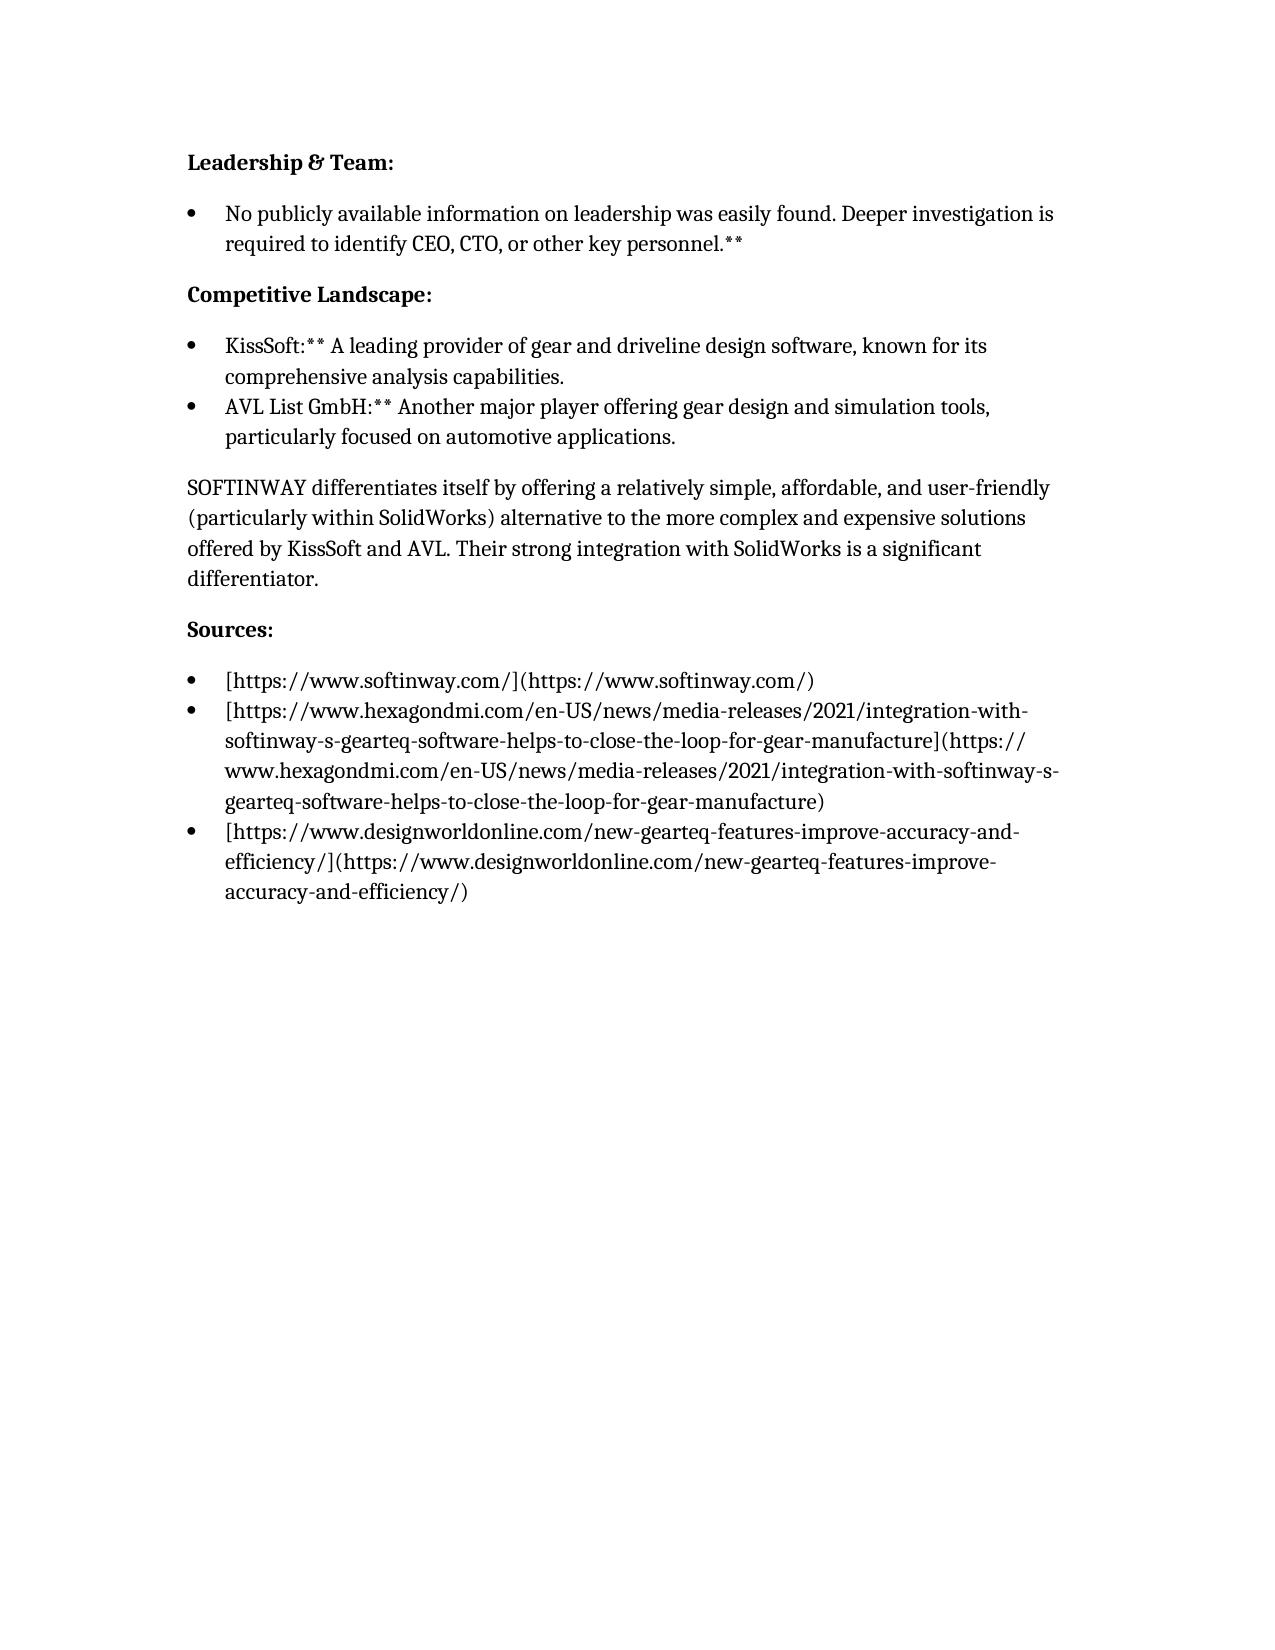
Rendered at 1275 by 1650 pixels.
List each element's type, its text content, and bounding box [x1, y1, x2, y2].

list KissSoft:** A leading provider of gear and driveline design software, known for its comprehensive analysis capabilities. [187, 333, 1087, 390]
text Sources: [187, 617, 1087, 643]
list [https://www.softinway.com/](https://www.softinway.com/) [187, 668, 1087, 694]
list [https://www.designworldonline.com/new-gearteq-features-improve-accuracy-and-efficiency/](https://www.designworldonline.com/new-gearteq-features-improve-accuracy-and-efficiency/) [187, 819, 1087, 906]
list AVL List GmbH:** Another major player offering gear design and simulation tools, particularly focused on automotive applications. [187, 394, 1087, 450]
list No publicly available information on leadership was easily found. Deeper investigation is required to identify CEO, CTO, or other key personnel.** [187, 201, 1087, 258]
list [https://www.hexagondmi.com/en-US/news/media-releases/2021/integration-with-softinway-s-gearteq-software-helps-to-close-the-loop-for-gear-manufacture](https://www.hexagondmi.com/en-US/news/media-releases/2021/integration-with-softinway-s-gearteq-software-helps-to-close-the-loop-for-gear-manufacture) [187, 698, 1087, 815]
text SOFTINWAY differentiates itself by offering a relatively simple, affordable, and user-friendly (particularly within SolidWorks) alternative to the more complex and expensive solutions offered by KissSoft and AVL. Their strong integration with SolidWorks is a significant differentiator. [187, 475, 1087, 592]
text Competitive Landscape: [187, 282, 1087, 309]
text Leadership & Team: [187, 150, 1087, 176]
